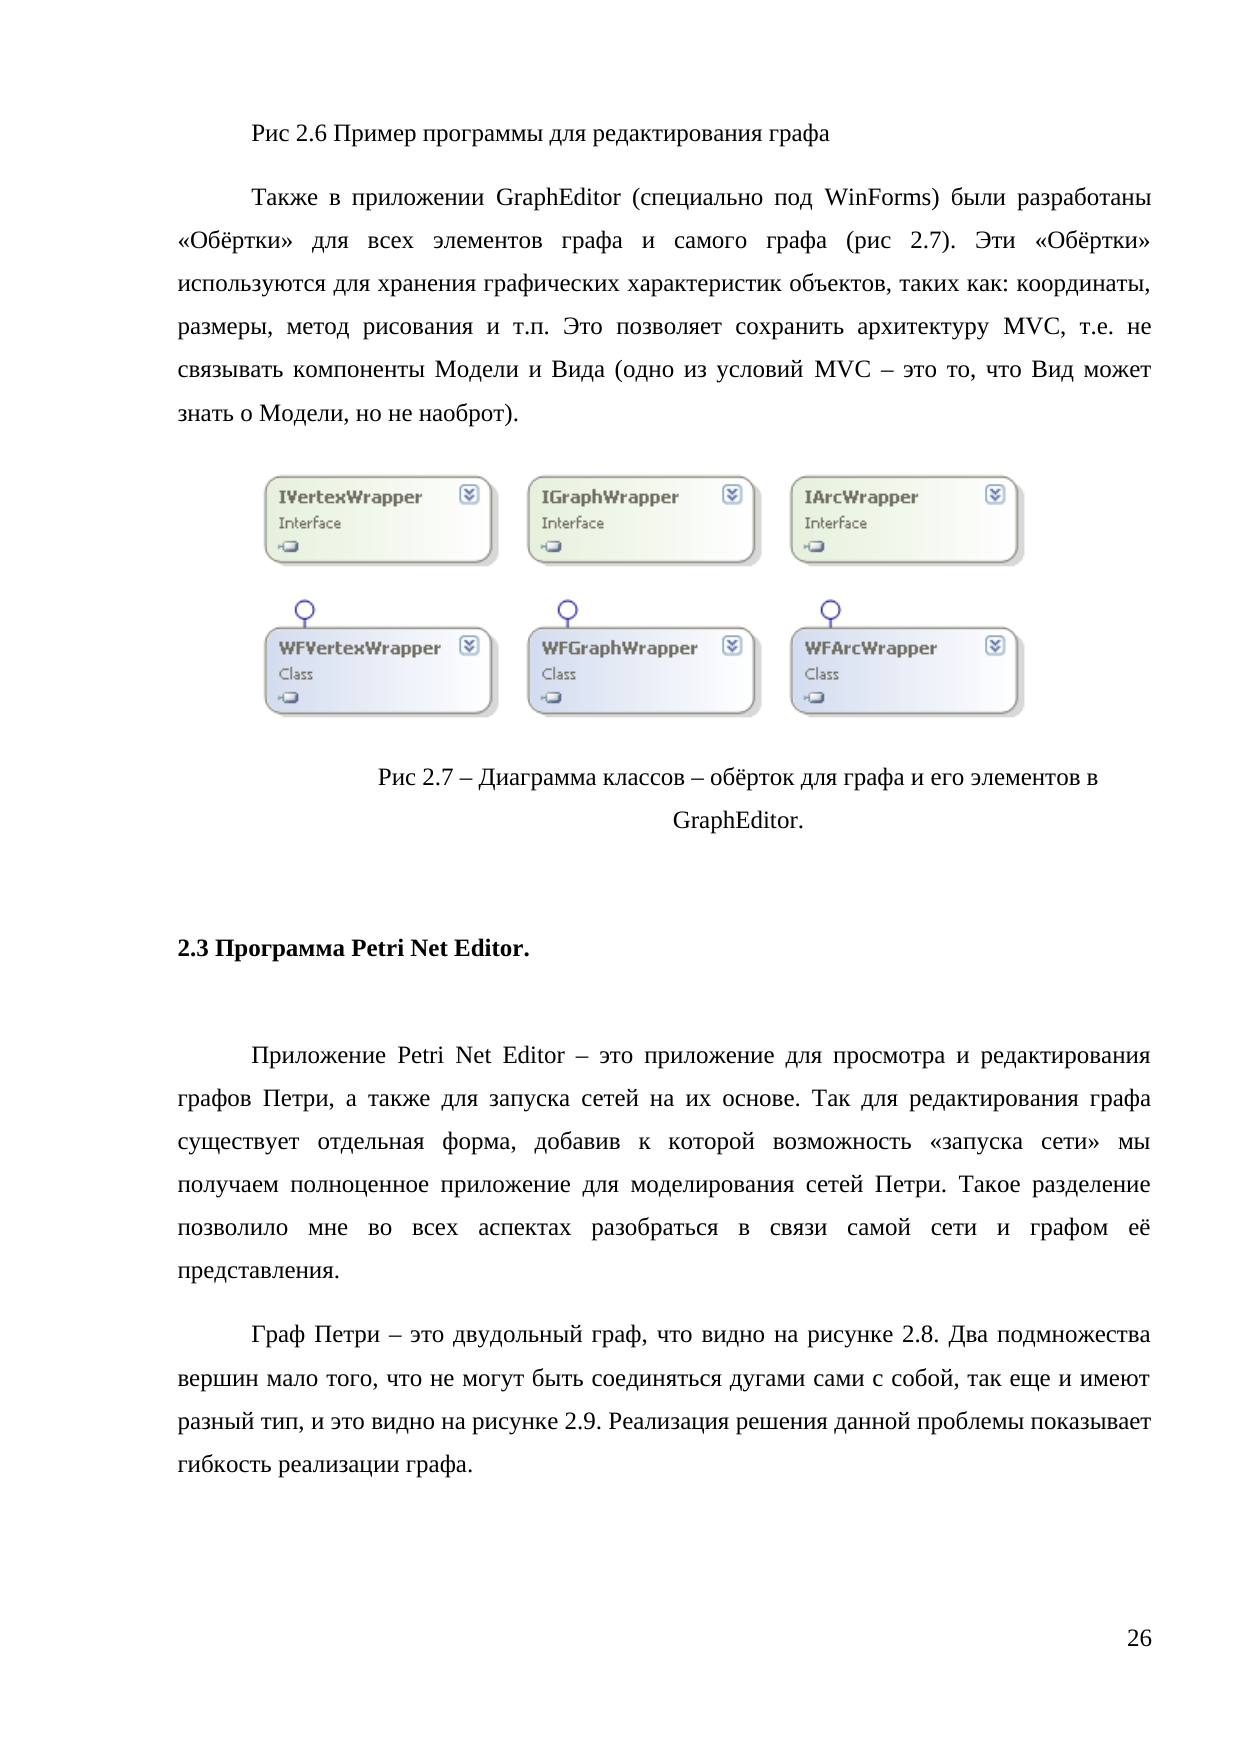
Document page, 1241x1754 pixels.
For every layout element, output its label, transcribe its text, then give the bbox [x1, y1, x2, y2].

subtitle 2.3 Программа Petri Net Editor. [177, 933, 1152, 962]
text Также в приложении GraphEditor (специально под WinForms) были разработаны «Обёртки» для всех элементов графа и самого графа (рис 2.7). Эти «Обёртки» используются для хранения графических характеристик объектов, таких как: координаты, размеры, метод рисования и т.п. Это позволяет сохранить архитектуру MVC, т.е. не связывать компоненты Модели и Вида (одно из условий MVC – это то, что Вид может знать о Модели, но не наоброт). [177, 182, 1152, 426]
text Рис 2.6 Пример программы для редактирования графа [177, 118, 1152, 147]
text Рис 2.7 – Диаграмма классов – обёрток для графа и его элементов в GraphEditor. [325, 762, 1152, 834]
text Приложение Petri Net Editor – это приложение для просмотра и редактирования графов Петри, а также для запуска сетей на их основе. Так для редактирования графа существует отдельная форма, добавив к которой возможность «запуска сети» мы получаем полноценное приложение для моделирования сетей Петри. Такое разделение позволило мне во всех аспектах разобраться в связи самой сети и графом её представления. [177, 1040, 1152, 1284]
picture [251, 461, 1031, 727]
text Граф Петри – это двудольный граф, что видно на рисунке 2.8. Два подмножества вершин мало того, что не могут быть соединяться дугами сами с собой, так еще и имеют разный тип, и это видно на рисунке 2.9. Реализация решения данной проблемы показывает гибкость реализации графа. [177, 1319, 1152, 1478]
